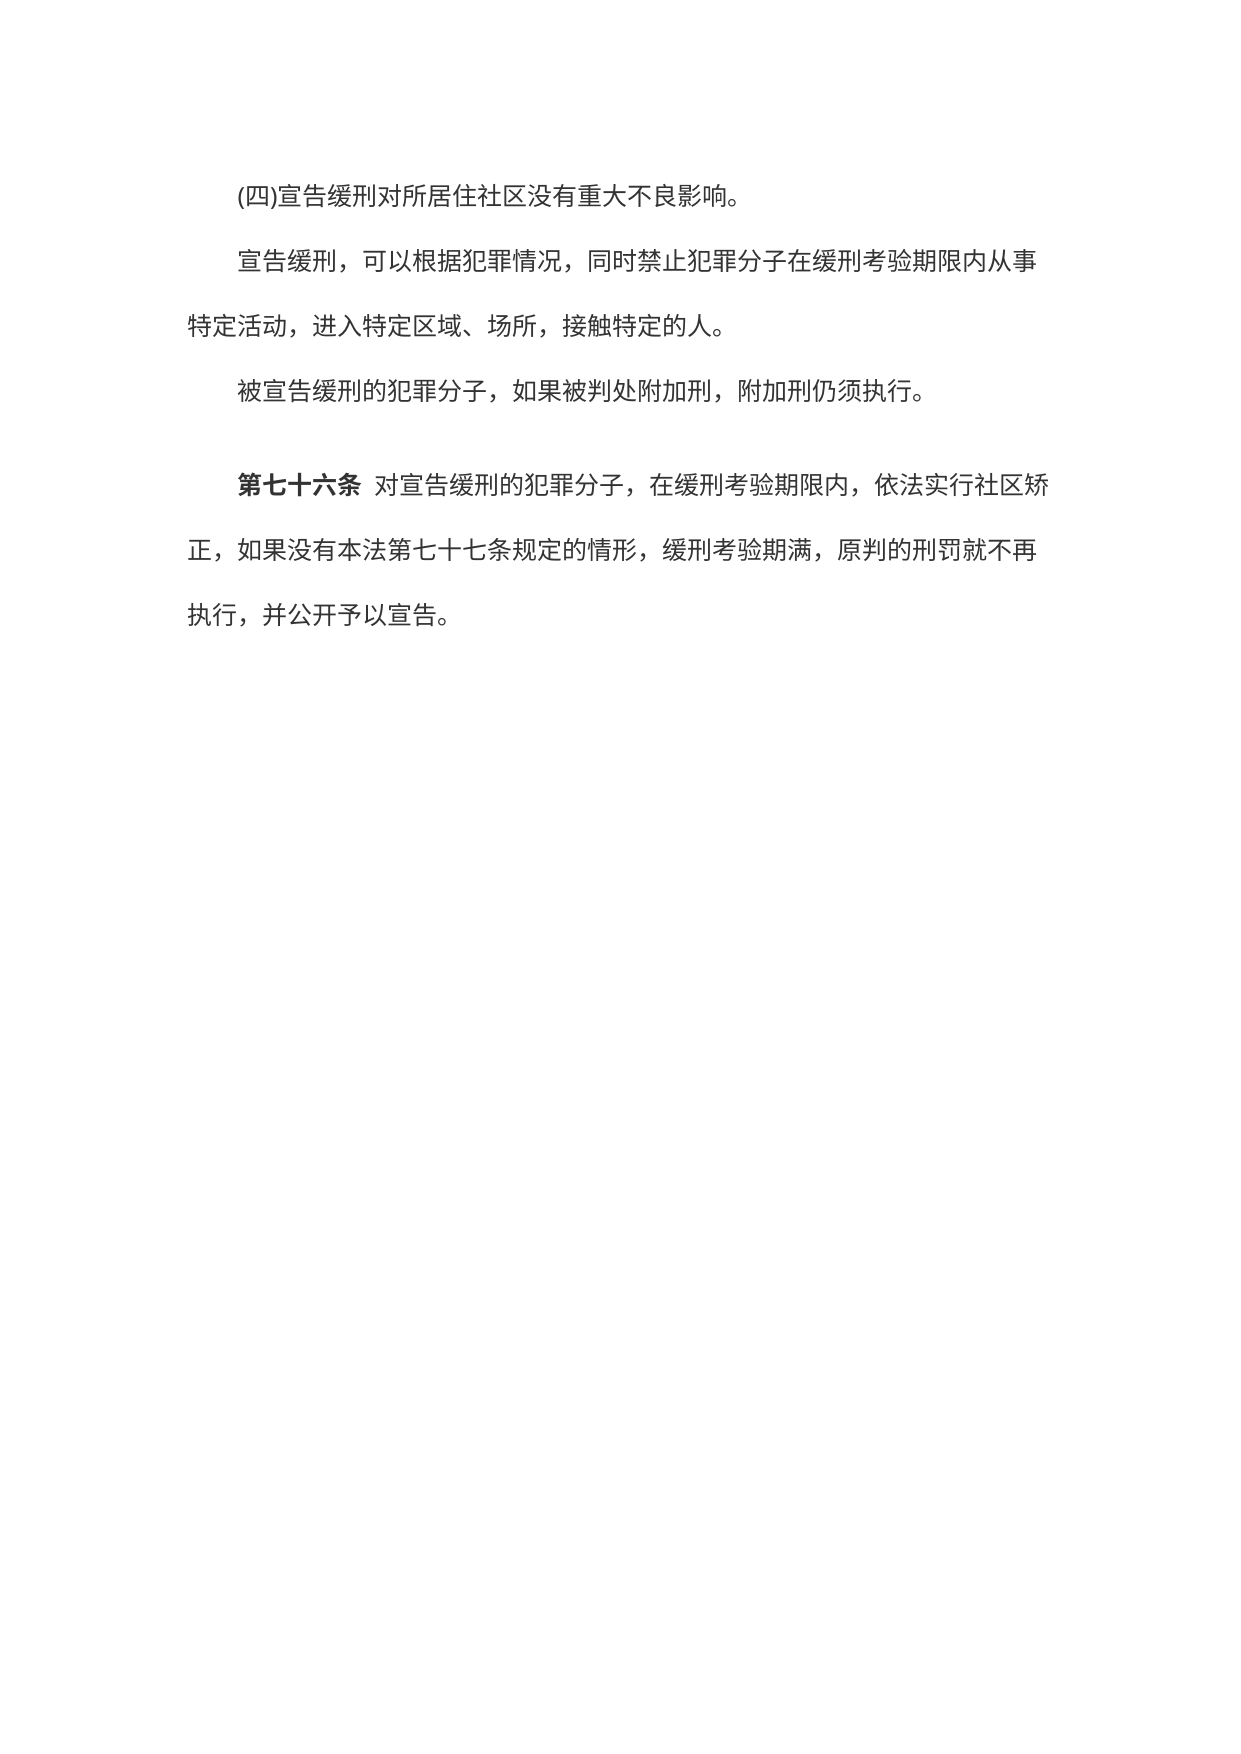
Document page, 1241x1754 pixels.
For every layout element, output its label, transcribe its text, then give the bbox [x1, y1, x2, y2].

text 第七十六条 对宣告缓刑的犯罪分子，在缓刑考验期限内，依法实行社区矫正，如果没有本法第七十七条规定的情形，缓刑考验期满，原判的刑罚就不再执行，并公开予以宣告。 [187, 451, 1053, 646]
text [187, 162, 1053, 422]
